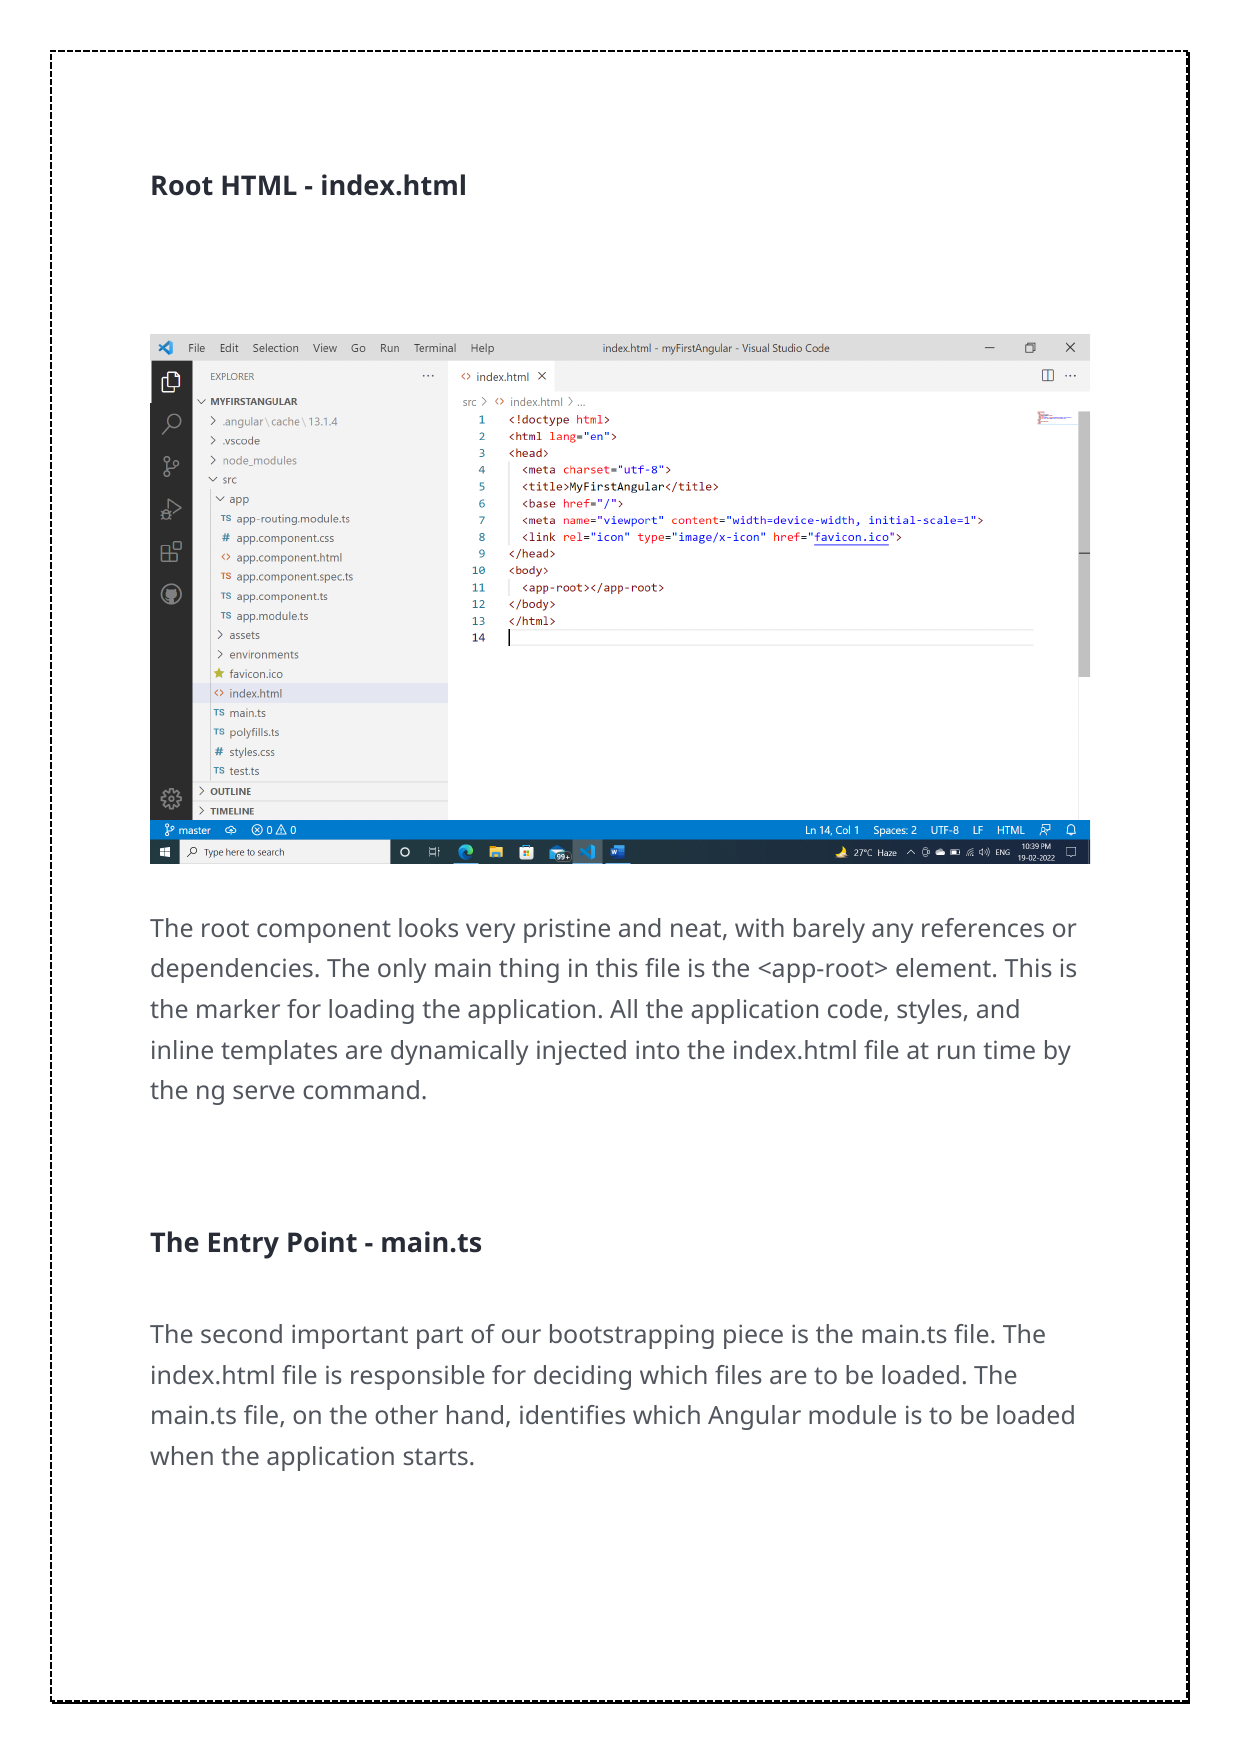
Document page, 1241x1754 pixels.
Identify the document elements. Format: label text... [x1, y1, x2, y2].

text The root component looks very pristine and neat, with barely any references or dependencies. The only main thing in this file is the <app-root> element. This is the marker for loading the application. All the application code, styles, and inline templates are dynamically injected into the index.html file at run time by the ng serve command. [150, 904, 1088, 1107]
subtitle The Entry Point - main.ts [150, 1207, 1088, 1260]
picture [150, 334, 1091, 864]
text The second important part of our bootstrapping piece is the main.ts file. The index.html file is responsible for deciding which files are to be loaded. The main.ts file, on the other hand, identifies which Angular module is to be loaded when the application starts. [150, 1310, 1088, 1473]
subtitle Root HTML - index.html [150, 150, 1088, 203]
